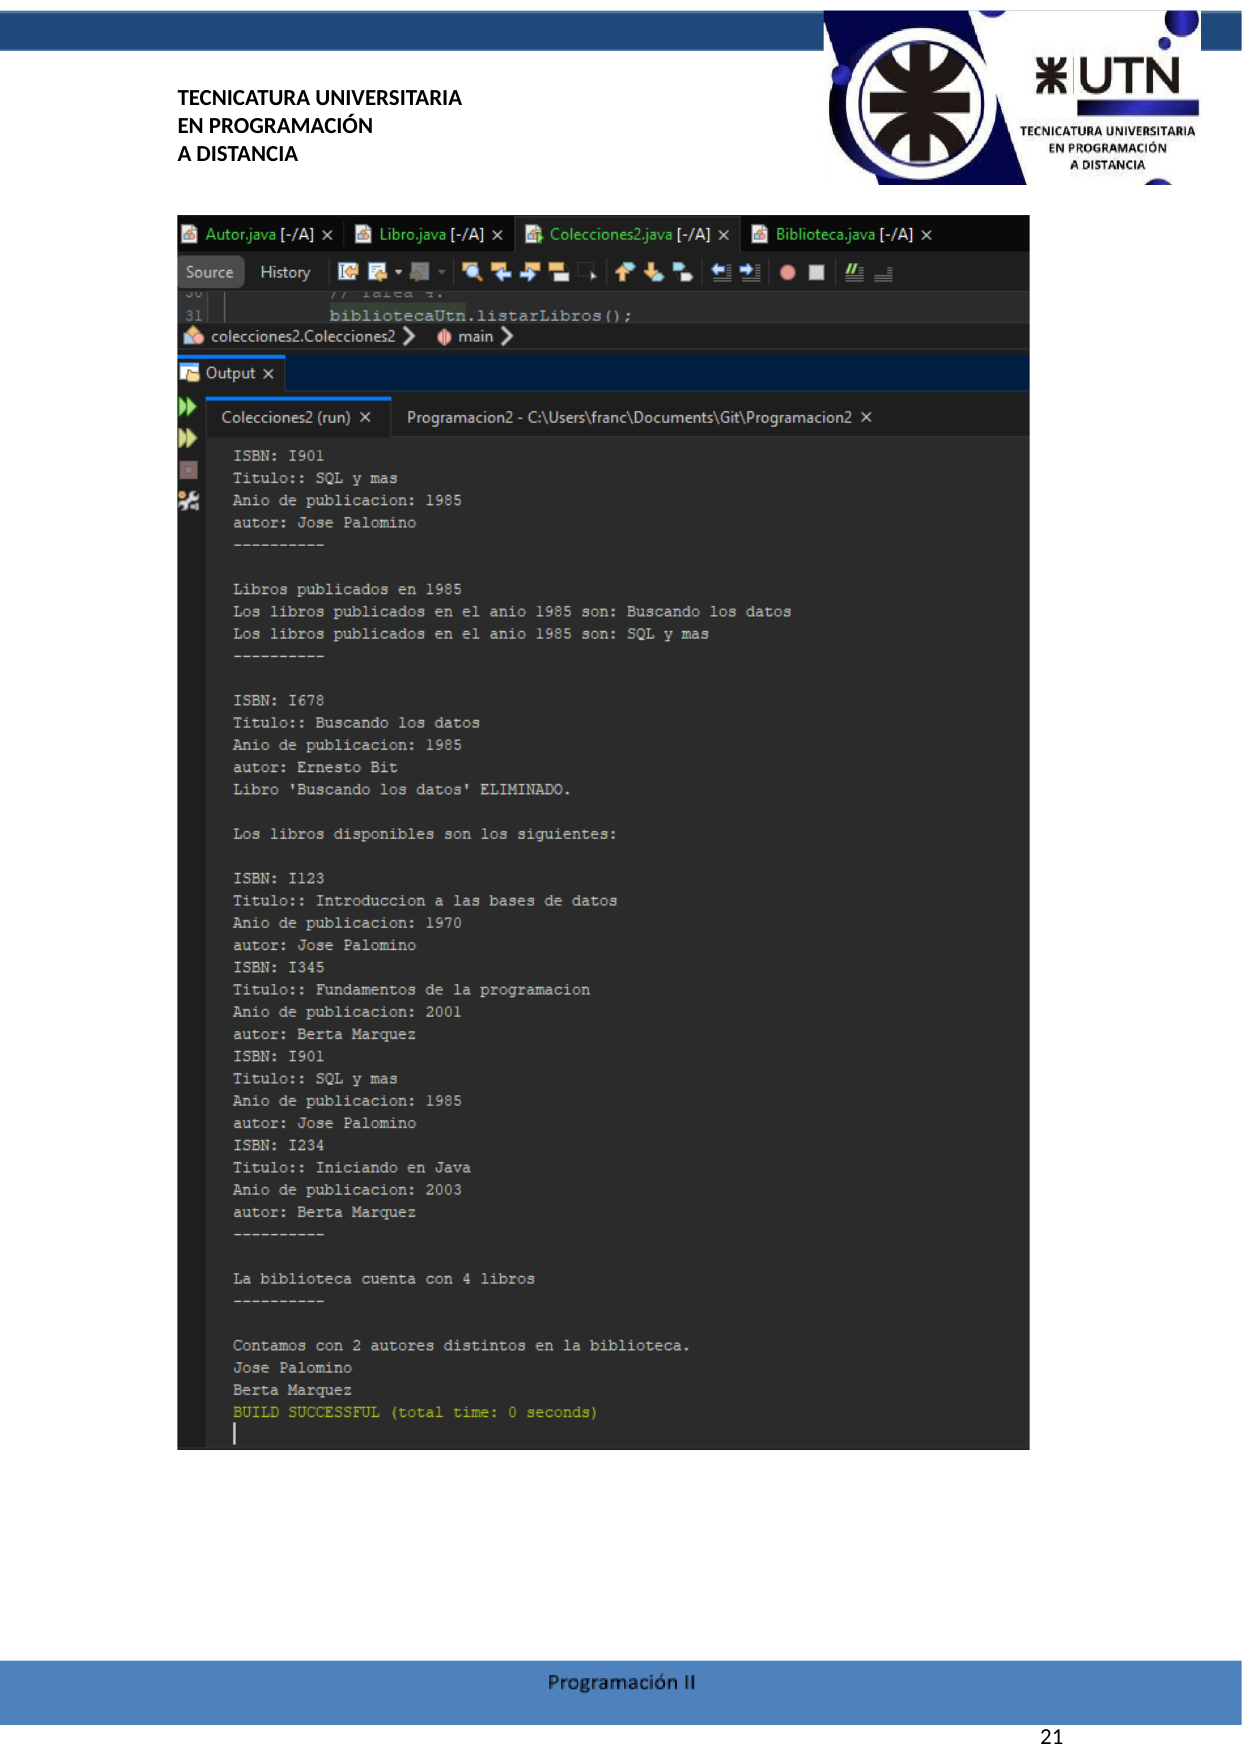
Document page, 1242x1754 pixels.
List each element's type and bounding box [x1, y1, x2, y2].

picture [0, 10, 1242, 185]
picture [0, 1657, 1242, 1725]
picture [177, 78, 511, 194]
picture [177, 215, 1030, 1450]
